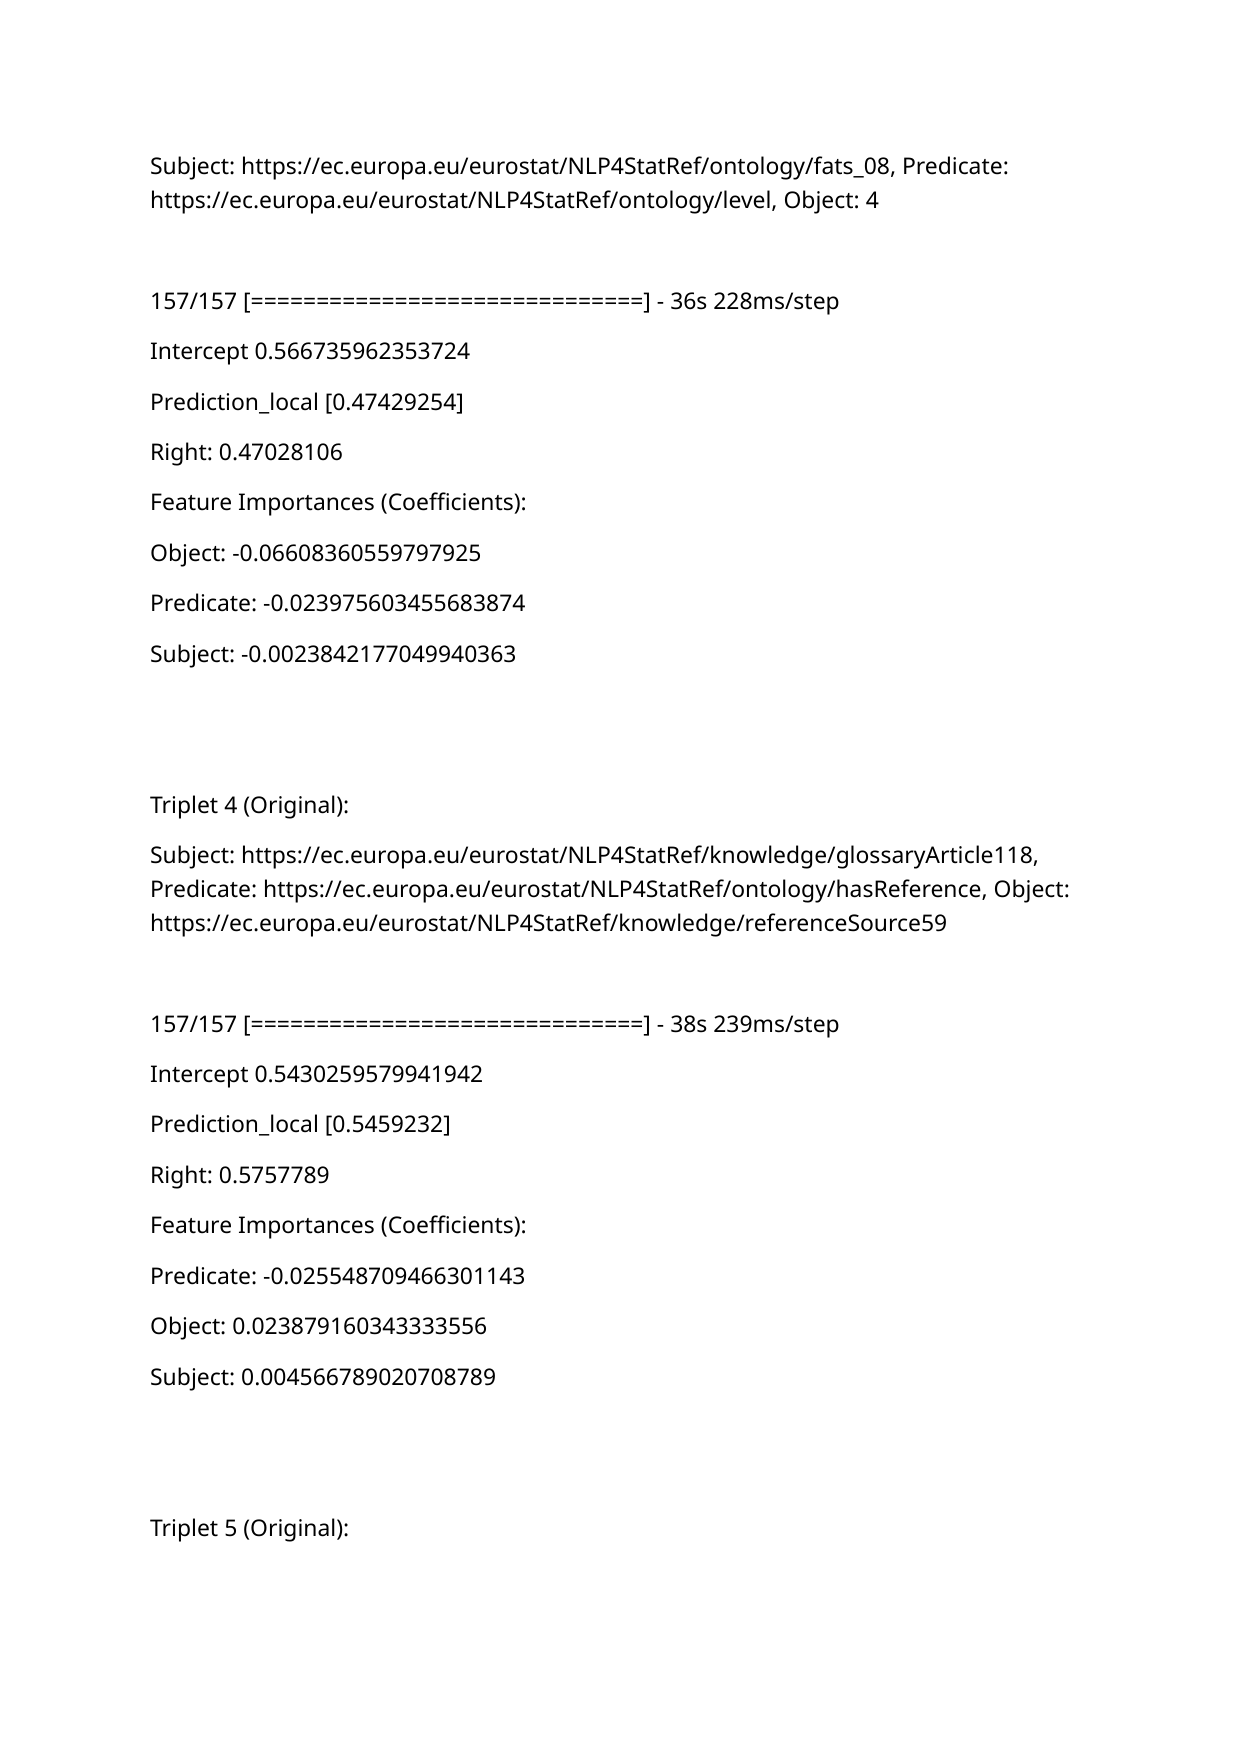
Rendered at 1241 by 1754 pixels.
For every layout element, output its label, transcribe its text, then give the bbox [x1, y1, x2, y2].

text 157/157 [==============================] - 38s 239ms/step [150, 1007, 1090, 1039]
text Object: -0.06608360559797925 [150, 537, 1090, 568]
text Intercept 0.5430259579941942 [150, 1058, 1090, 1089]
text Feature Importances (Coefficients): [150, 486, 1090, 517]
text Prediction_local [0.5459232] [150, 1108, 1090, 1139]
text Subject: https://ec.europa.eu/eurostat/NLP4StatRef/ontology/fats_08, Predicate: https://ec.europa.eu/eurostat/NLP4StatRef/ontology/level, Object: 4 [150, 150, 1090, 215]
text Right: 0.5757789 [150, 1159, 1090, 1190]
text Triplet 5 (Original): [150, 1512, 1090, 1543]
text Subject: -0.0023842177049940363 [150, 637, 1090, 669]
text Predicate: -0.025548709466301143 [150, 1259, 1090, 1291]
text Triplet 4 (Original): [150, 789, 1090, 820]
text Object: 0.023879160343333556 [150, 1310, 1090, 1341]
text Predicate: -0.023975603455683874 [150, 587, 1090, 618]
text Prediction_local [0.47429254] [150, 385, 1090, 417]
text Subject: 0.004566789020708789 [150, 1360, 1090, 1392]
text Right: 0.47028106 [150, 436, 1090, 467]
text Feature Importances (Coefficients): [150, 1209, 1090, 1240]
text 157/157 [==============================] - 36s 228ms/step [150, 284, 1090, 316]
text Subject: https://ec.europa.eu/eurostat/NLP4StatRef/knowledge/glossaryArticle118, Predicate: https://ec.europa.eu/eurostat/NLP4StatRef/ontology/hasReference, Object: https://ec.europa.eu/eurostat/NLP4StatRef/knowledge/referenceSource59 [150, 839, 1090, 938]
text Intercept 0.566735962353724 [150, 335, 1090, 366]
